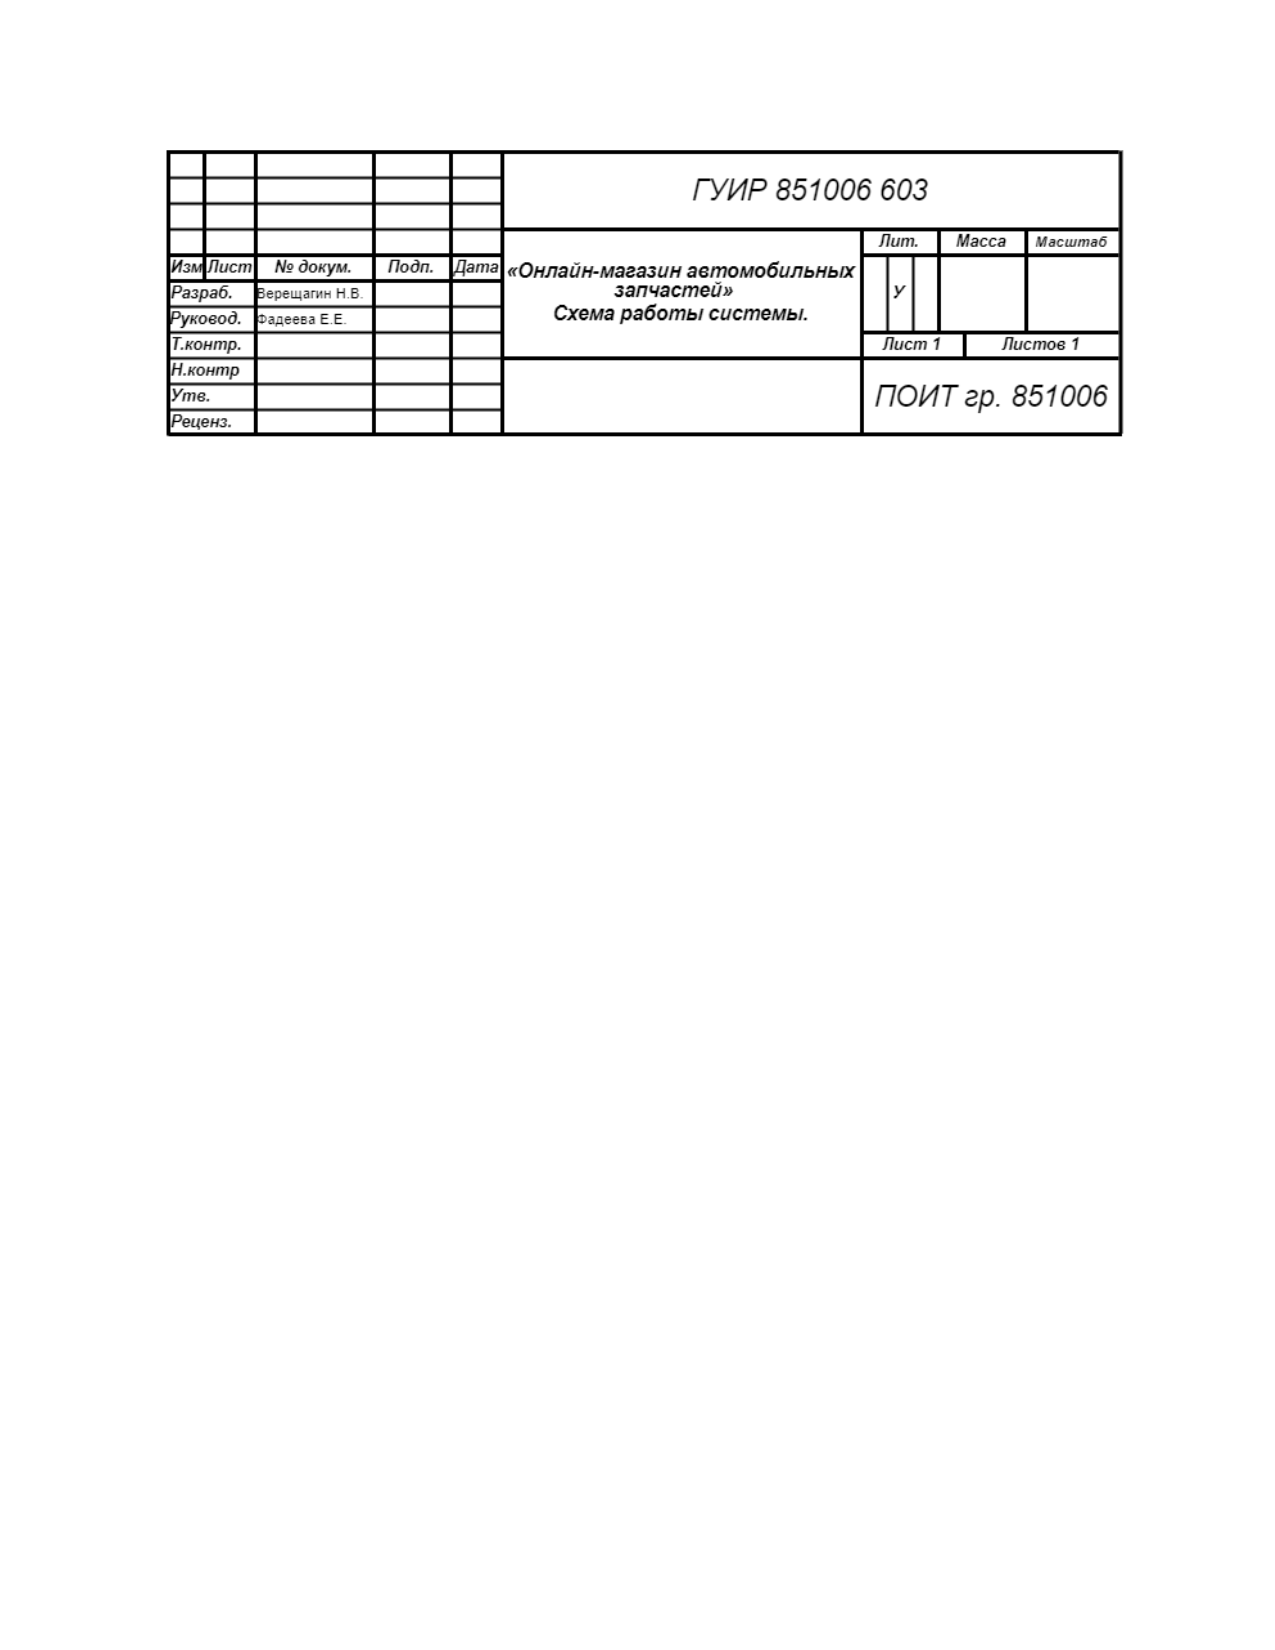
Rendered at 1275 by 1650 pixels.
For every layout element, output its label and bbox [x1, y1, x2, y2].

picture [150, 149, 1126, 439]
